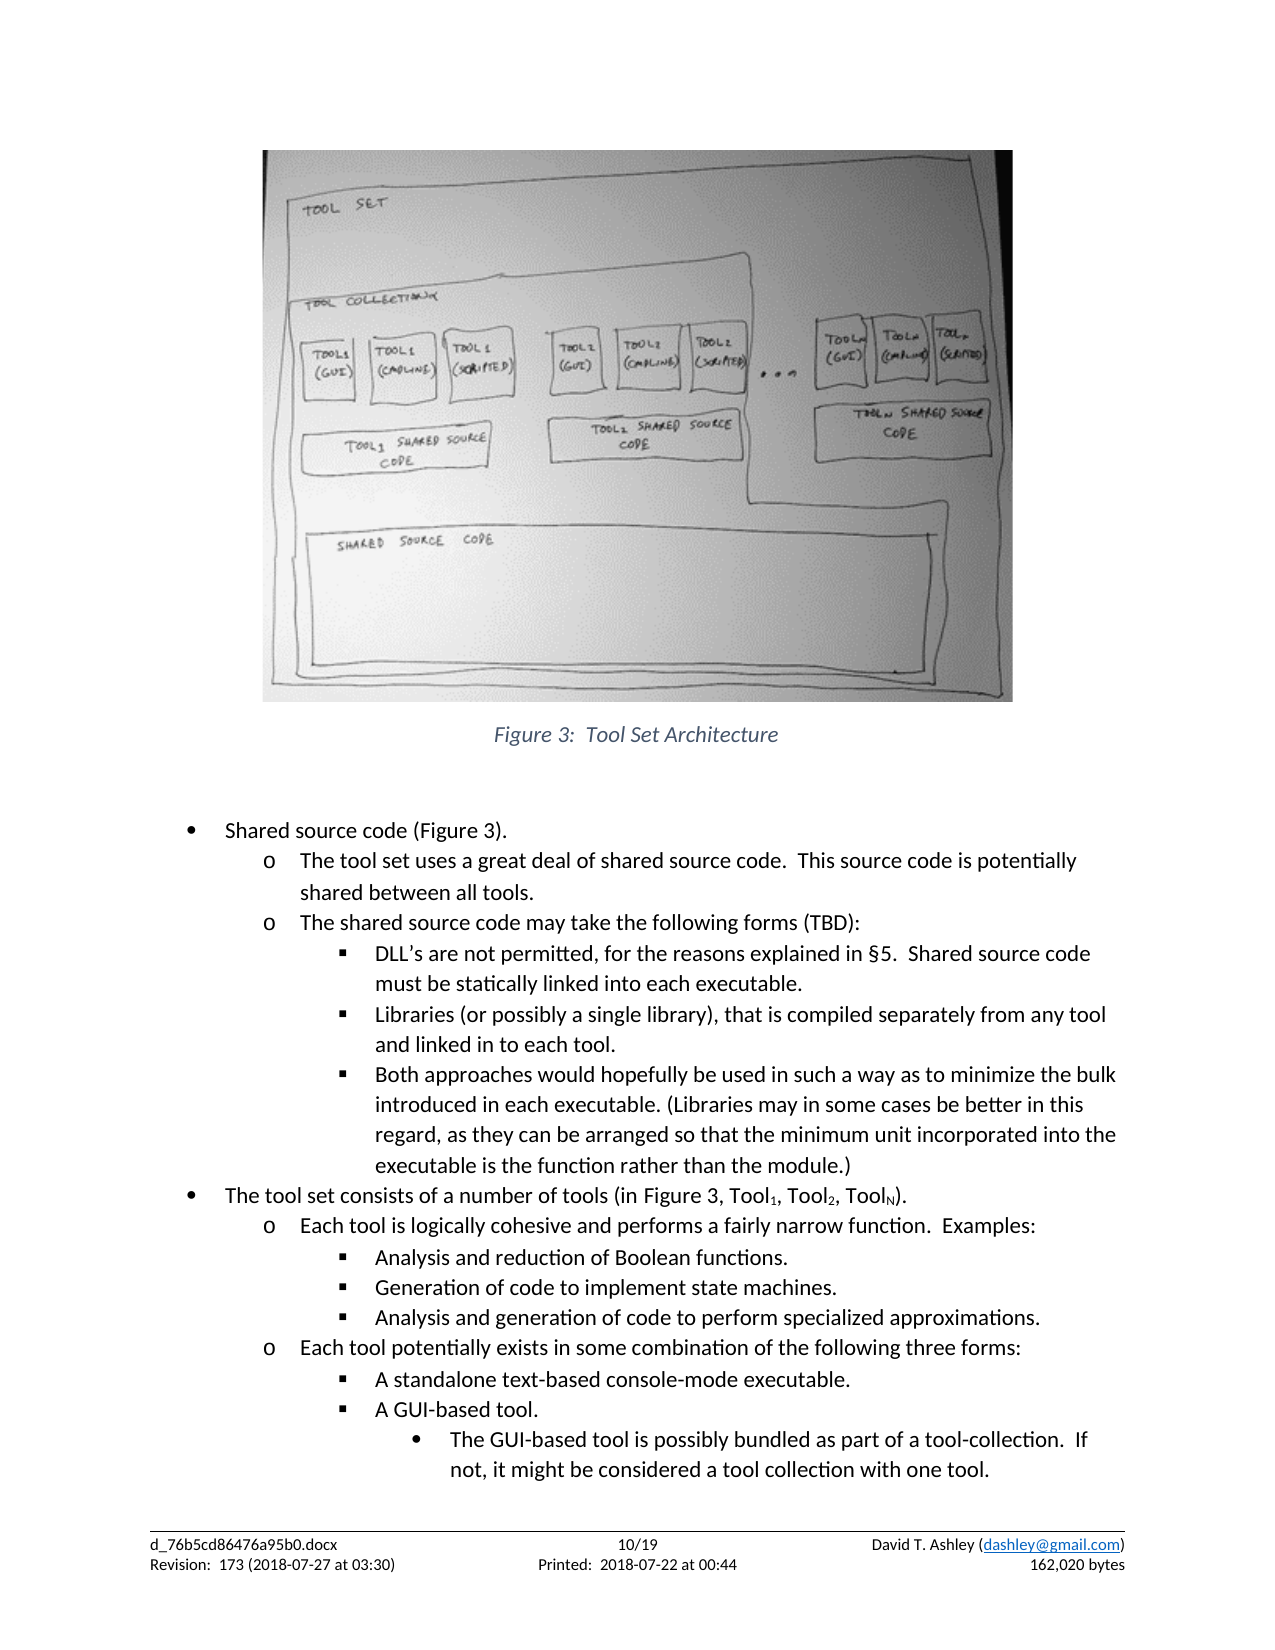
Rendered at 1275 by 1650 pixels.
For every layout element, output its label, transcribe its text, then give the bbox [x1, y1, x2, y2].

list The tool set consists of a number of tools (in Figure 3, Tool1, Tool2, ToolN). [187, 1181, 1125, 1209]
list A standalone text-based console-mode executable. [337, 1365, 1125, 1393]
list The shared source code may take the following forms (TBD): [262, 908, 1125, 937]
picture [262, 150, 1013, 702]
list Analysis and reduction of Boolean functions. [337, 1243, 1125, 1271]
list Libraries (or possibly a single library), that is compiled separately from any tool and linked in to each tool. [337, 1000, 1125, 1058]
list The tool set uses a great deal of shared source code. This source code is potentially shared between all tools. [262, 846, 1125, 906]
list Shared source code (Figure 3). [187, 816, 1125, 844]
list Analysis and generation of code to perform specialized approximations. [337, 1303, 1125, 1331]
list Each tool potentially exists in some combination of the following three forms: [262, 1333, 1125, 1362]
list A GUI-based tool. [337, 1395, 1125, 1423]
list Each tool is logically cohesive and performs a fairly narrow function. Examples: [262, 1211, 1125, 1240]
list Generation of code to implement state machines. [337, 1273, 1125, 1301]
list Both approaches would hopefully be used in such a way as to minimize the bulk introduced in each executable. (Libraries may in some cases be better in this regard, as they can be arranged so that the minimum unit incorporated into the executable is the function rather than the module.) [337, 1060, 1125, 1179]
list DLL’s are not permitted, for the reasons explained in §5. Shared source code must be statically linked into each executable. [337, 939, 1125, 998]
list The GUI-based tool is possibly bundled as part of a tool-collection. If not, it might be considered a tool collection with one tool. [412, 1425, 1125, 1483]
